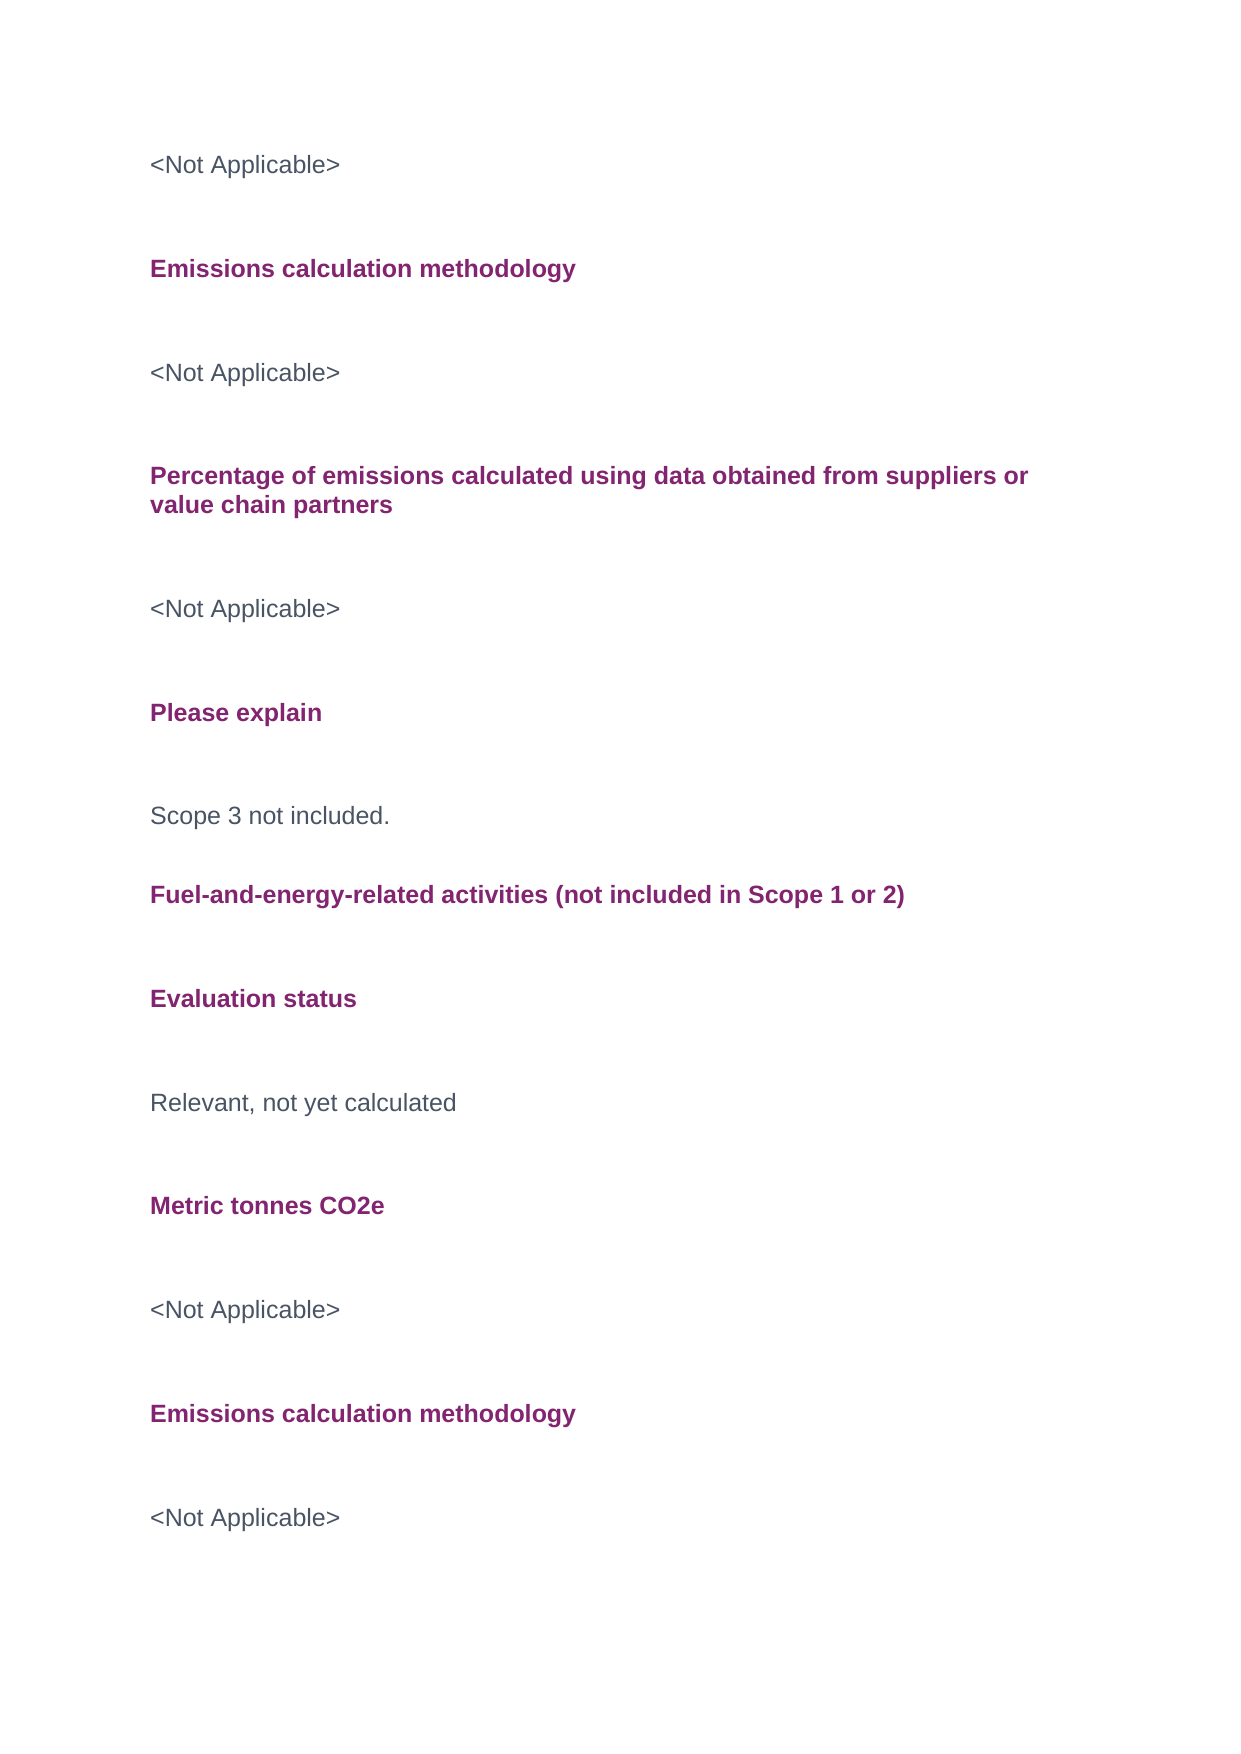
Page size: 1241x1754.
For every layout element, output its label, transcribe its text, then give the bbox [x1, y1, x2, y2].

subtitle Emissions calculation methodology [150, 254, 1090, 282]
subtitle Metric tonnes CO2e [150, 1191, 1090, 1220]
text Scope 3 not included. [150, 801, 1090, 830]
subtitle Percentage of emissions calculated using data obtained from suppliers or value chain partners [150, 461, 1090, 519]
subtitle Fuel-and-energy-related activities (not included in Scope 1 or 2) [150, 880, 1090, 909]
text <Not Applicable> [150, 150, 1090, 179]
text <Not Applicable> [150, 357, 1090, 386]
text <Not Applicable> [150, 1295, 1090, 1324]
subtitle Please explain [150, 697, 1090, 726]
subtitle Emissions calculation methodology [150, 1399, 1090, 1427]
subtitle Evaluation status [150, 984, 1090, 1012]
text <Not Applicable> [150, 1502, 1090, 1531]
text Relevant, not yet calculated [150, 1087, 1090, 1116]
text <Not Applicable> [150, 594, 1090, 622]
